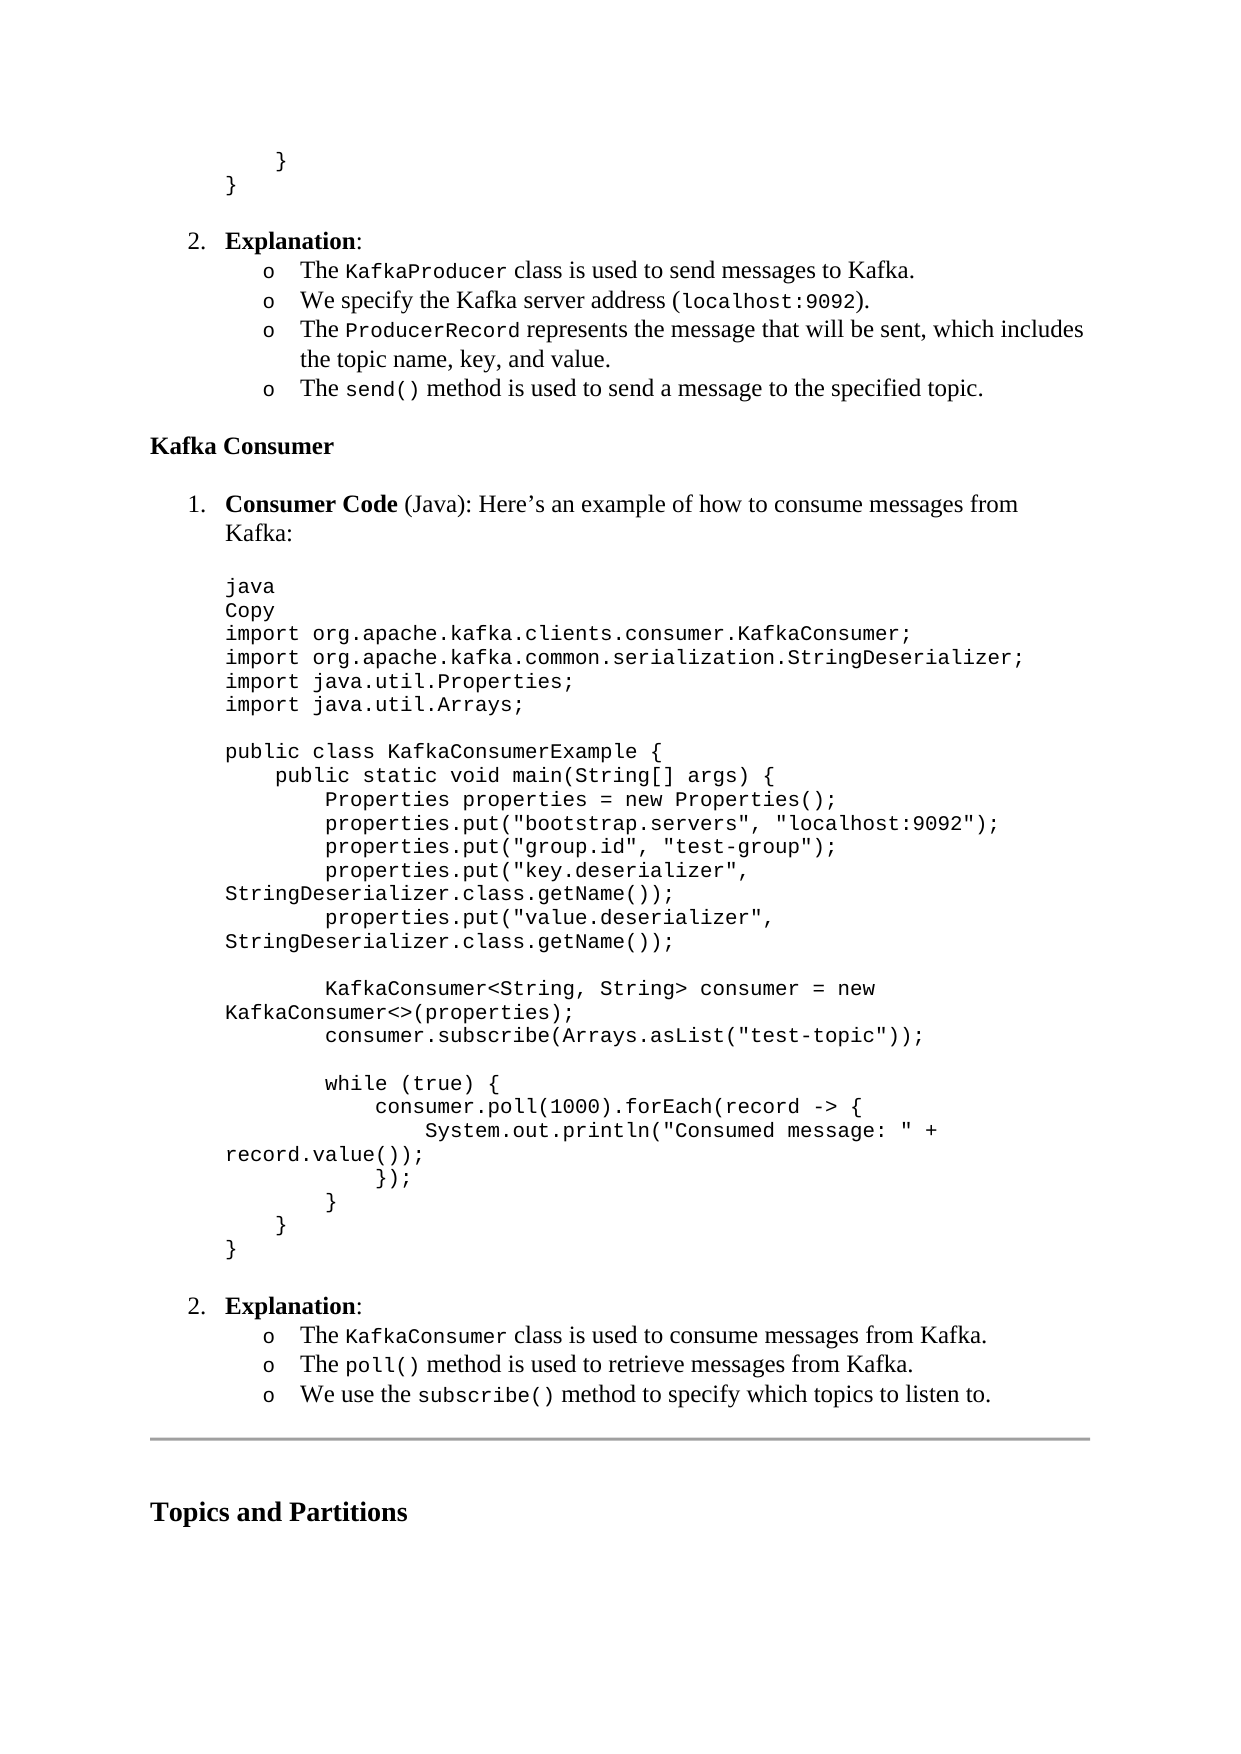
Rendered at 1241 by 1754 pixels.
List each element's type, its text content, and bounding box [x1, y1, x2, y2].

list We use the subscribe() method to specify which topics to listen to. [262, 1379, 1090, 1408]
text properties.put("bootstrap.servers", "localhost:9092"); [225, 812, 1090, 836]
list The poll() method is used to retrieve messages from Kafka. [262, 1349, 1090, 1379]
text }); [225, 1167, 1090, 1191]
text Topics and Partitions [150, 1495, 1090, 1527]
text Copy [225, 600, 1090, 623]
text properties.put("group.id", "test-group"); [225, 836, 1090, 860]
text System.out.println("Consumed message: " + record.value()); [225, 1120, 1090, 1167]
list The ProducerRecord represents the message that will be sent, which includes the topic name, key, and value. [262, 314, 1090, 373]
text import org.apache.kafka.common.serialization.StringDeserializer; [225, 647, 1090, 671]
text Kafka Consumer [150, 431, 1090, 460]
list Consumer Code (Java): Here’s an example of how to consume messages from Kafka: [187, 489, 1090, 547]
list Explanation: [187, 226, 1090, 255]
list Explanation: [187, 1291, 1090, 1320]
text Properties properties = new Properties(); [225, 789, 1090, 812]
list The KafkaProducer class is used to send messages to Kafka. [262, 255, 1090, 285]
list The send() method is used to send a message to the specified topic. [262, 373, 1090, 402]
text KafkaConsumer<String, String> consumer = new KafkaConsumer<>(properties); [225, 978, 1090, 1025]
text } [225, 1214, 1090, 1238]
text } [225, 174, 1090, 197]
text import java.util.Properties; [225, 671, 1090, 694]
text consumer.poll(1000).forEach(record -> { [225, 1096, 1090, 1120]
text public static void main(String[] args) { [225, 765, 1090, 789]
text while (true) { [225, 1073, 1090, 1096]
list We specify the Kafka server address (localhost:9092). [262, 285, 1090, 314]
text import java.util.Arrays; [225, 694, 1090, 718]
text } [225, 1238, 1090, 1262]
text properties.put("value.deserializer", StringDeserializer.class.getName()); [225, 907, 1090, 954]
text properties.put("key.deserializer", StringDeserializer.class.getName()); [225, 860, 1090, 907]
text } [225, 150, 1090, 174]
text import org.apache.kafka.clients.consumer.KafkaConsumer; [225, 623, 1090, 647]
text consumer.subscribe(Arrays.asList("test-topic")); [225, 1025, 1090, 1049]
list The KafkaConsumer class is used to consume messages from Kafka. [262, 1320, 1090, 1349]
text public class KafkaConsumerExample { [225, 742, 1090, 765]
text } [225, 1191, 1090, 1214]
text java [225, 576, 1090, 600]
